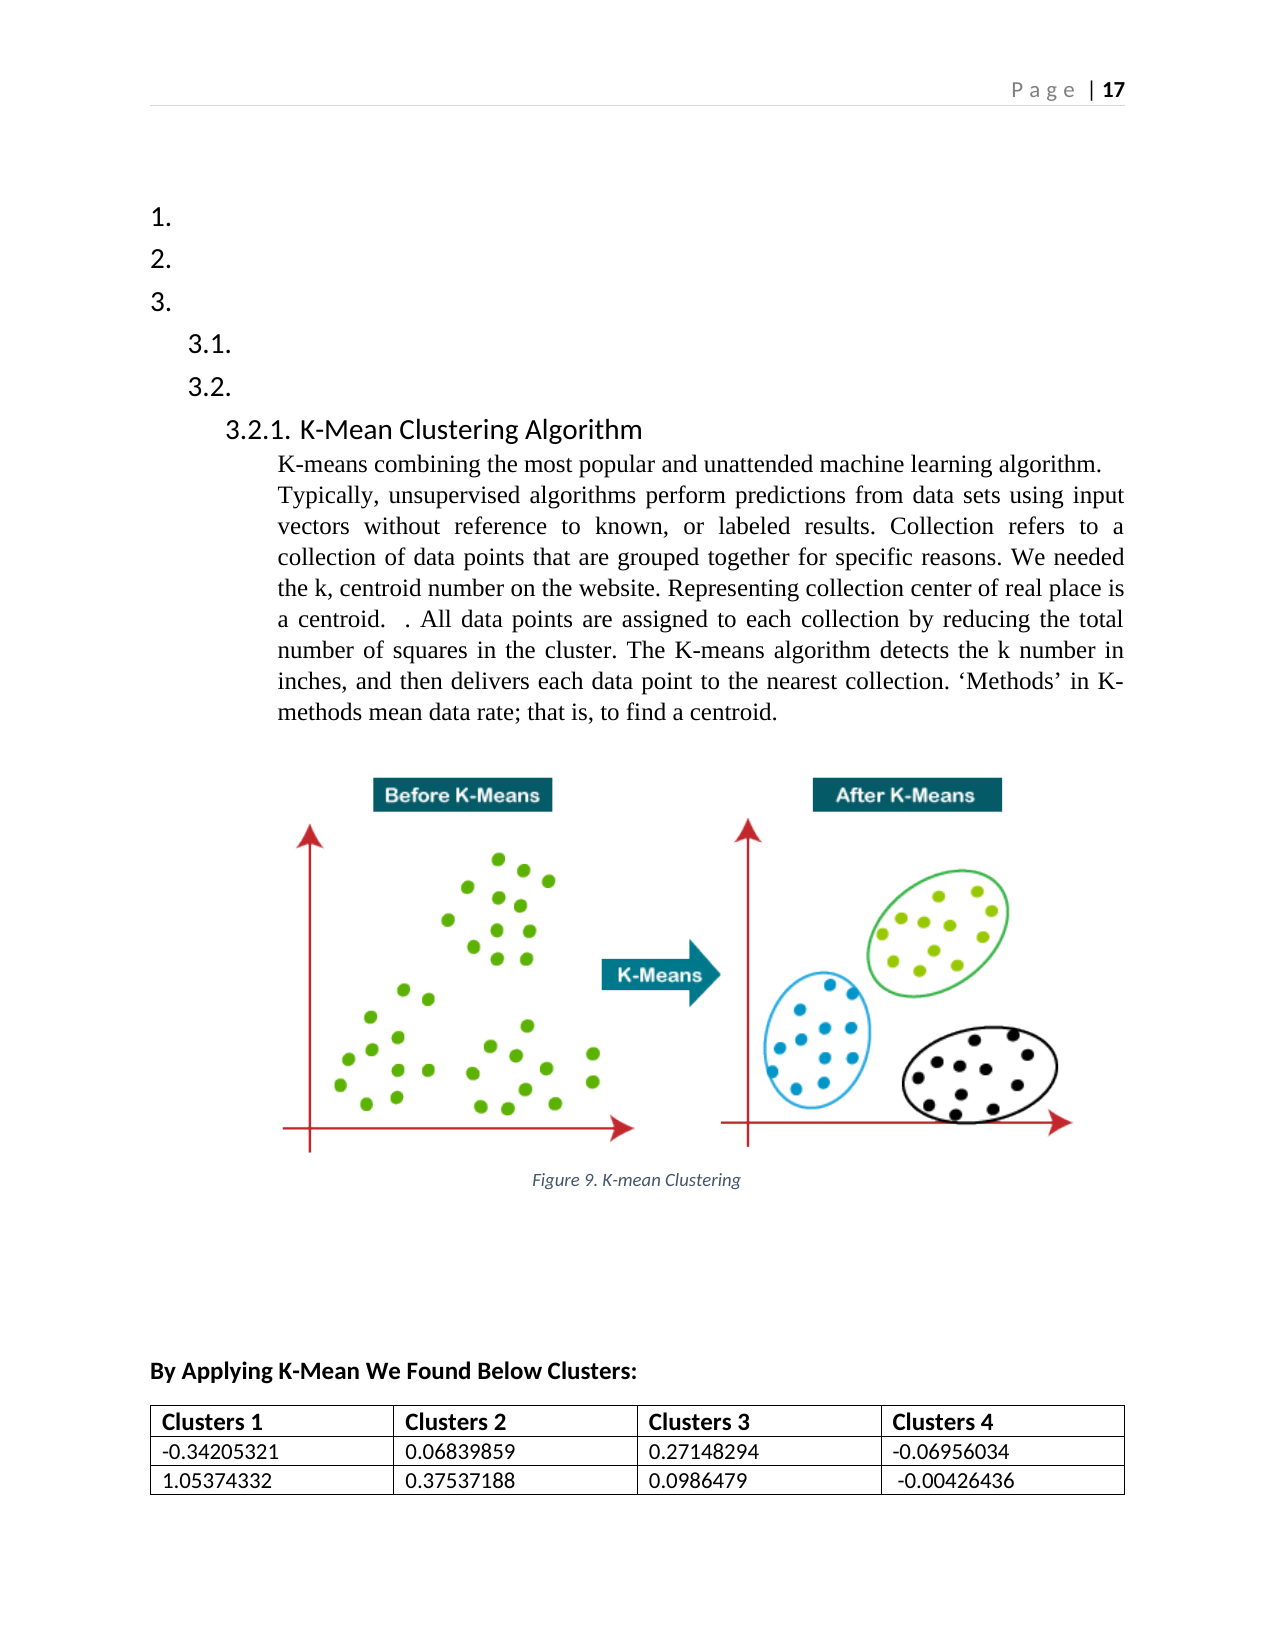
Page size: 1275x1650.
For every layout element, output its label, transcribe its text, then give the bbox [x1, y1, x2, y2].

table_cell 0.0986479 [638, 1466, 881, 1494]
table_header Clusters 1 [151, 1406, 393, 1436]
table_cell -0.34205321 [151, 1437, 393, 1465]
table_cell 0.27148294 [638, 1437, 881, 1465]
table_cell -0.00426436 [882, 1466, 1124, 1494]
table_cell -0.06956034 [882, 1437, 1124, 1465]
text K-means combining the most popular and unattended machine learning algorithm. [277, 449, 1125, 478]
table_cell 0.06839859 [394, 1437, 637, 1465]
table_cell 0.37537188 [394, 1466, 637, 1494]
text Typically, unsupervised algorithms perform predictions from data sets using input vectors without reference to known, or labeled results. Collection refers to a collection of data points that are grouped together for specific reasons. We needed the k, centroid number on the website. Representing collection center of real place is a centroid. . All data points are assigned to each collection by reducing the total number of squares in the cluster. The K-means algorithm detects the k number in inches, and then delivers each data point to the nearest collection. ‘Methods’ in K-methods mean data rate; that is, to find a centroid. [277, 480, 1125, 726]
text By Applying K-Mean We Found Below Clusters: [150, 1355, 1125, 1386]
table_header Clusters 4 [882, 1406, 1124, 1436]
subtitle K-Mean Clustering Algorithm [225, 411, 1125, 446]
table_cell 1.05374332 [151, 1466, 393, 1494]
picture [277, 759, 1083, 1166]
table_header Clusters 2 [394, 1406, 637, 1436]
text Figure 9. K-mean Clustering [150, 1168, 1125, 1191]
table_header Clusters 3 [638, 1406, 881, 1436]
